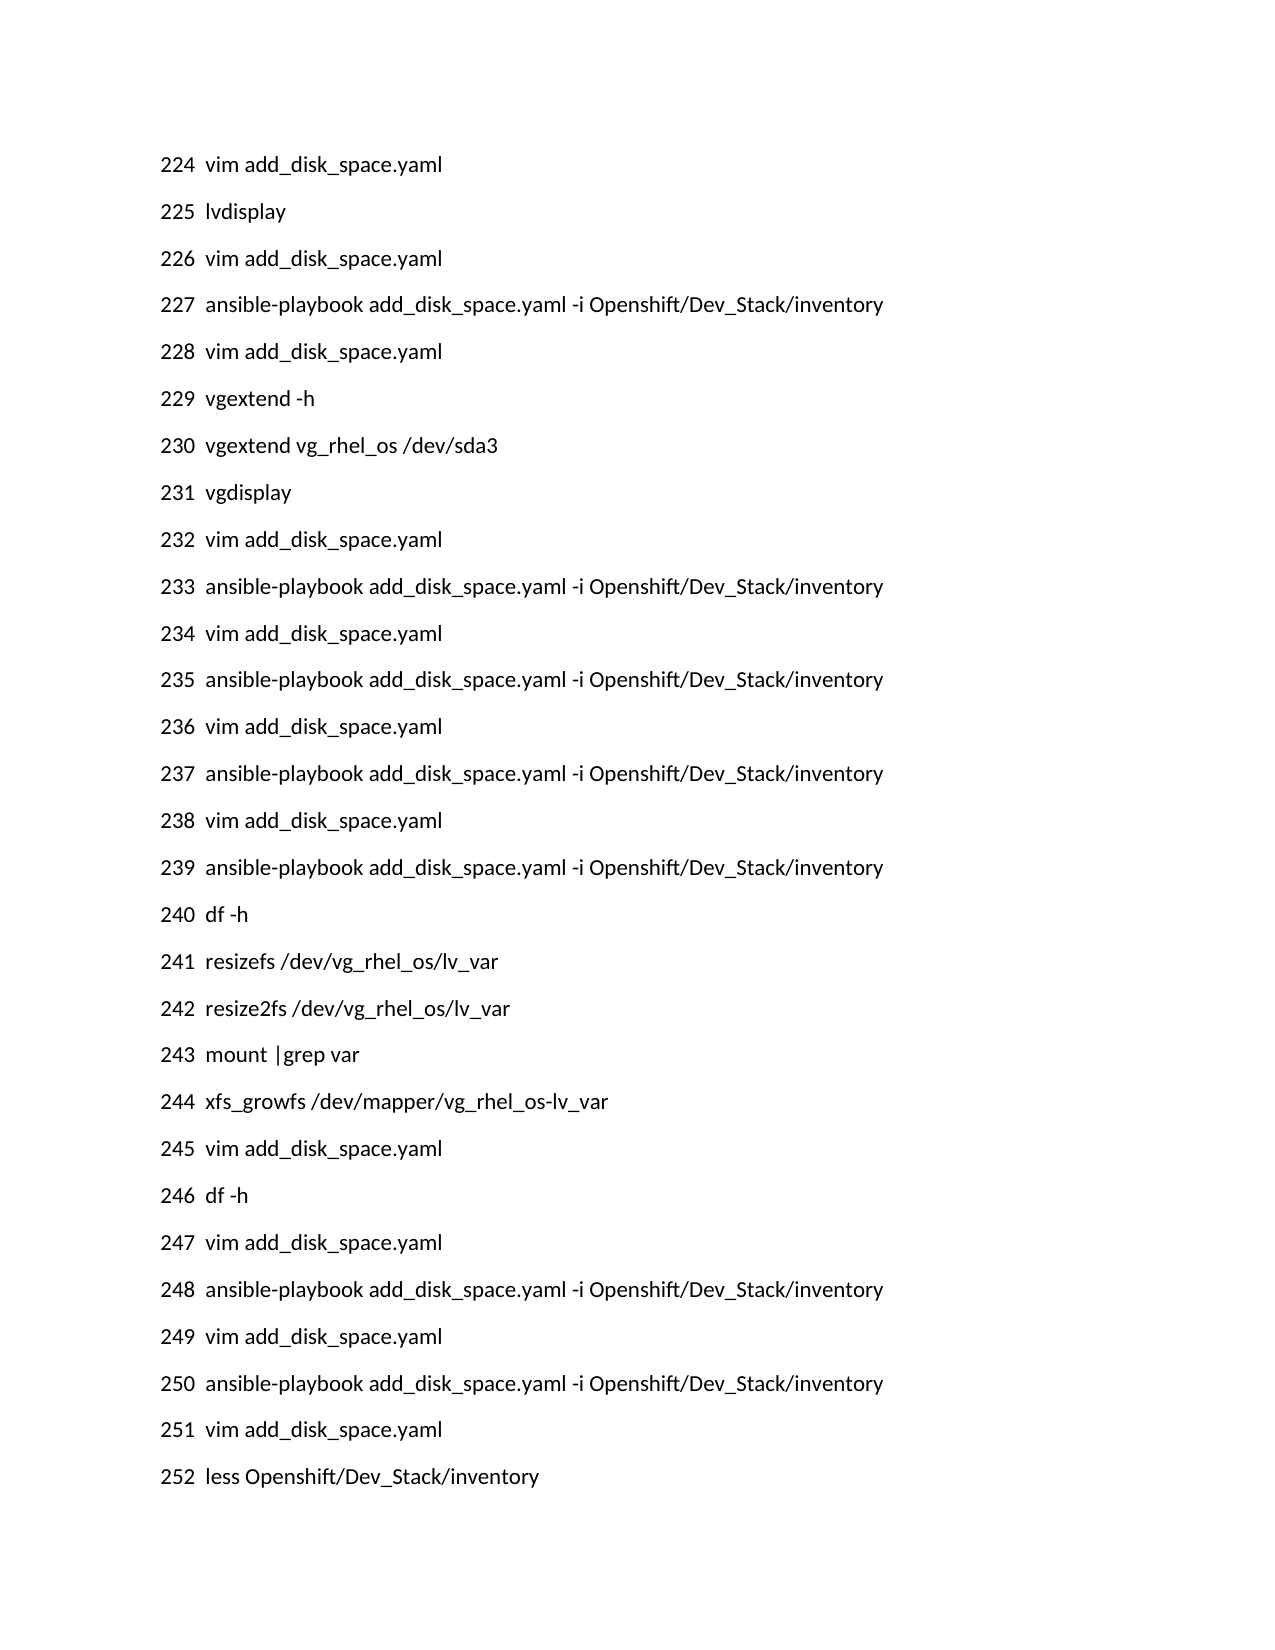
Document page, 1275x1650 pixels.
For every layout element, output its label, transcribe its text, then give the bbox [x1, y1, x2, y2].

text 237 ansible-playbook add_disk_space.yaml -i Openshift/Dev_Stack/inventory [150, 759, 1125, 787]
text 249 vim add_disk_space.yaml [150, 1322, 1125, 1350]
text 251 vim add_disk_space.yaml [150, 1416, 1125, 1444]
text 225 lvdisplay [150, 197, 1125, 225]
text 228 vim add_disk_space.yaml [150, 337, 1125, 366]
text 240 df -h [150, 900, 1125, 928]
text 235 ansible-playbook add_disk_space.yaml -i Openshift/Dev_Stack/inventory [150, 666, 1125, 694]
text 227 ansible-playbook add_disk_space.yaml -i Openshift/Dev_Stack/inventory [150, 291, 1125, 319]
text 243 mount |grep var [150, 1041, 1125, 1069]
text 250 ansible-playbook add_disk_space.yaml -i Openshift/Dev_Stack/inventory [150, 1369, 1125, 1397]
text 247 vim add_disk_space.yaml [150, 1228, 1125, 1256]
text 226 vim add_disk_space.yaml [150, 244, 1125, 272]
text 246 df -h [150, 1181, 1125, 1209]
text 239 ansible-playbook add_disk_space.yaml -i Openshift/Dev_Stack/inventory [150, 853, 1125, 881]
text 234 vim add_disk_space.yaml [150, 619, 1125, 647]
text 242 resize2fs /dev/vg_rhel_os/lv_var [150, 994, 1125, 1022]
text 231 vgdisplay [150, 478, 1125, 506]
text 233 ansible-playbook add_disk_space.yaml -i Openshift/Dev_Stack/inventory [150, 572, 1125, 600]
text 248 ansible-playbook add_disk_space.yaml -i Openshift/Dev_Stack/inventory [150, 1275, 1125, 1303]
text 230 vgextend vg_rhel_os /dev/sda3 [150, 431, 1125, 459]
text 252 less Openshift/Dev_Stack/inventory [150, 1462, 1125, 1491]
text 236 vim add_disk_space.yaml [150, 712, 1125, 741]
text 238 vim add_disk_space.yaml [150, 806, 1125, 834]
text 241 resizefs /dev/vg_rhel_os/lv_var [150, 947, 1125, 975]
text 229 vgextend -h [150, 384, 1125, 412]
text 245 vim add_disk_space.yaml [150, 1134, 1125, 1162]
text 244 xfs_growfs /dev/mapper/vg_rhel_os-lv_var [150, 1087, 1125, 1116]
text 224 vim add_disk_space.yaml [150, 150, 1125, 178]
text 232 vim add_disk_space.yaml [150, 525, 1125, 553]
